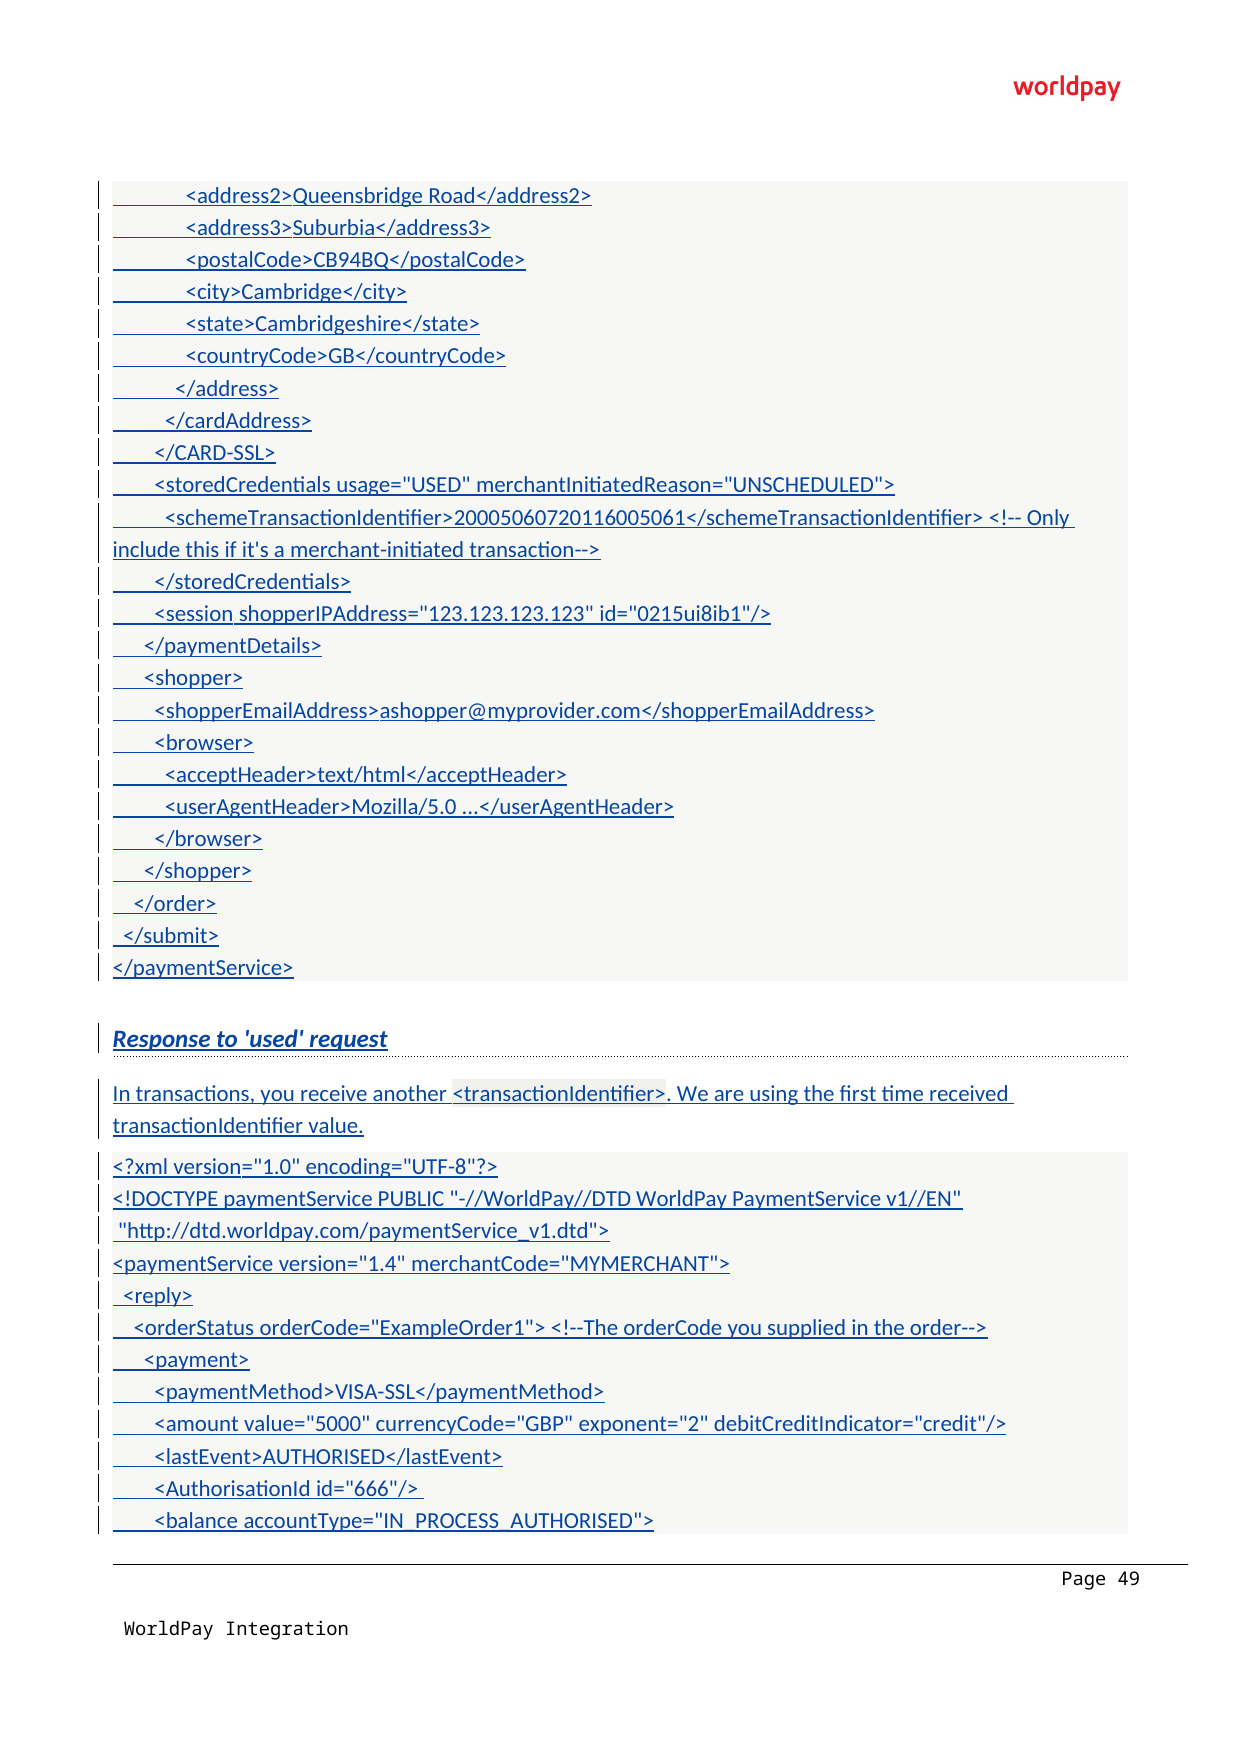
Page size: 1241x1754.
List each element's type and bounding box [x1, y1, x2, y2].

picture [1012, 75, 1122, 102]
